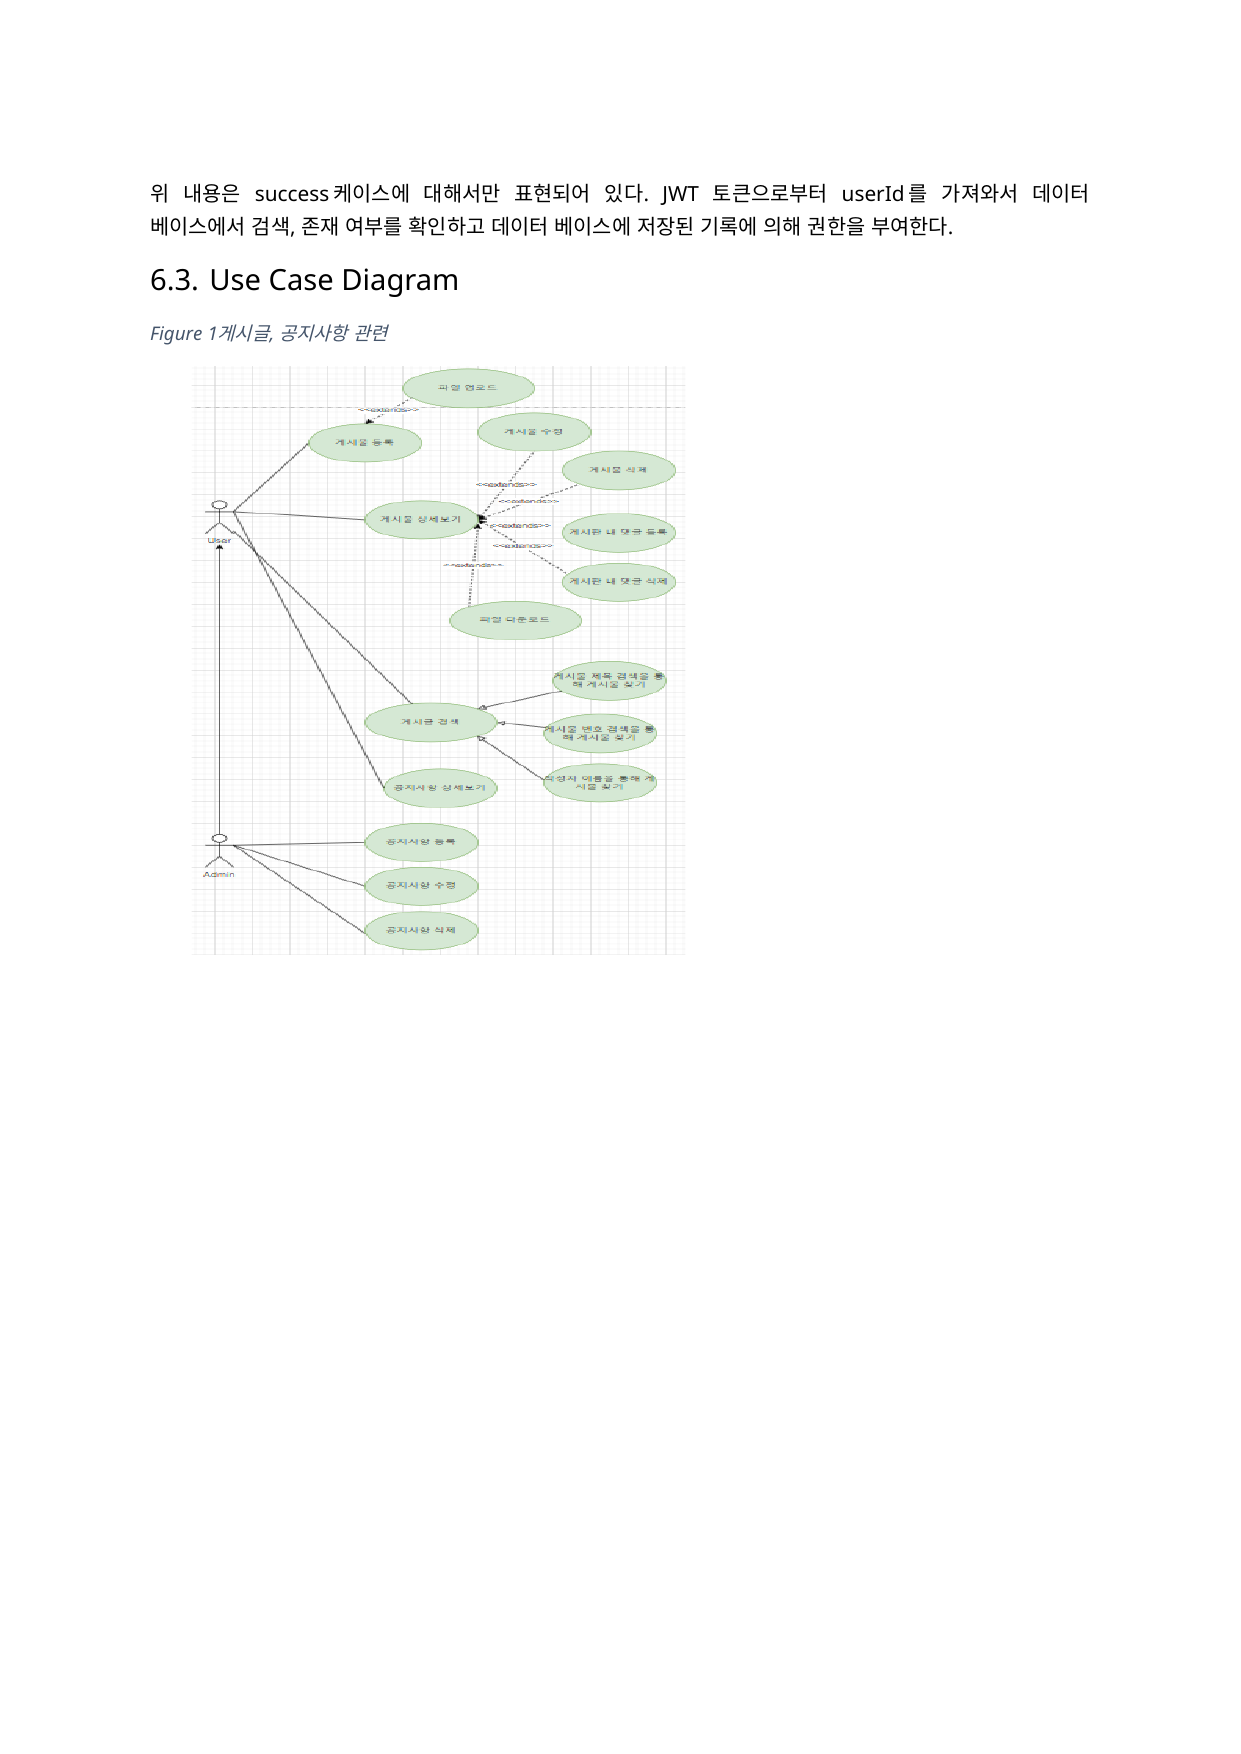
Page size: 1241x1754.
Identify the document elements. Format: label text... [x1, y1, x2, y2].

text 위 내용은 success케이스에 대해서만 표현되어 있다. JWT 토큰으로부터 userId를 가져와서 데이터 베이스에서 검색, 존재 여부를 확인하고 데이터 베이스에 저장된 기록에 의해 권한을 부여한다. [150, 177, 1090, 240]
picture [191, 366, 686, 955]
text Figure 1게시글, 공지사항 관련 [150, 319, 1090, 346]
subtitle Use Case Diagram [150, 259, 1090, 299]
